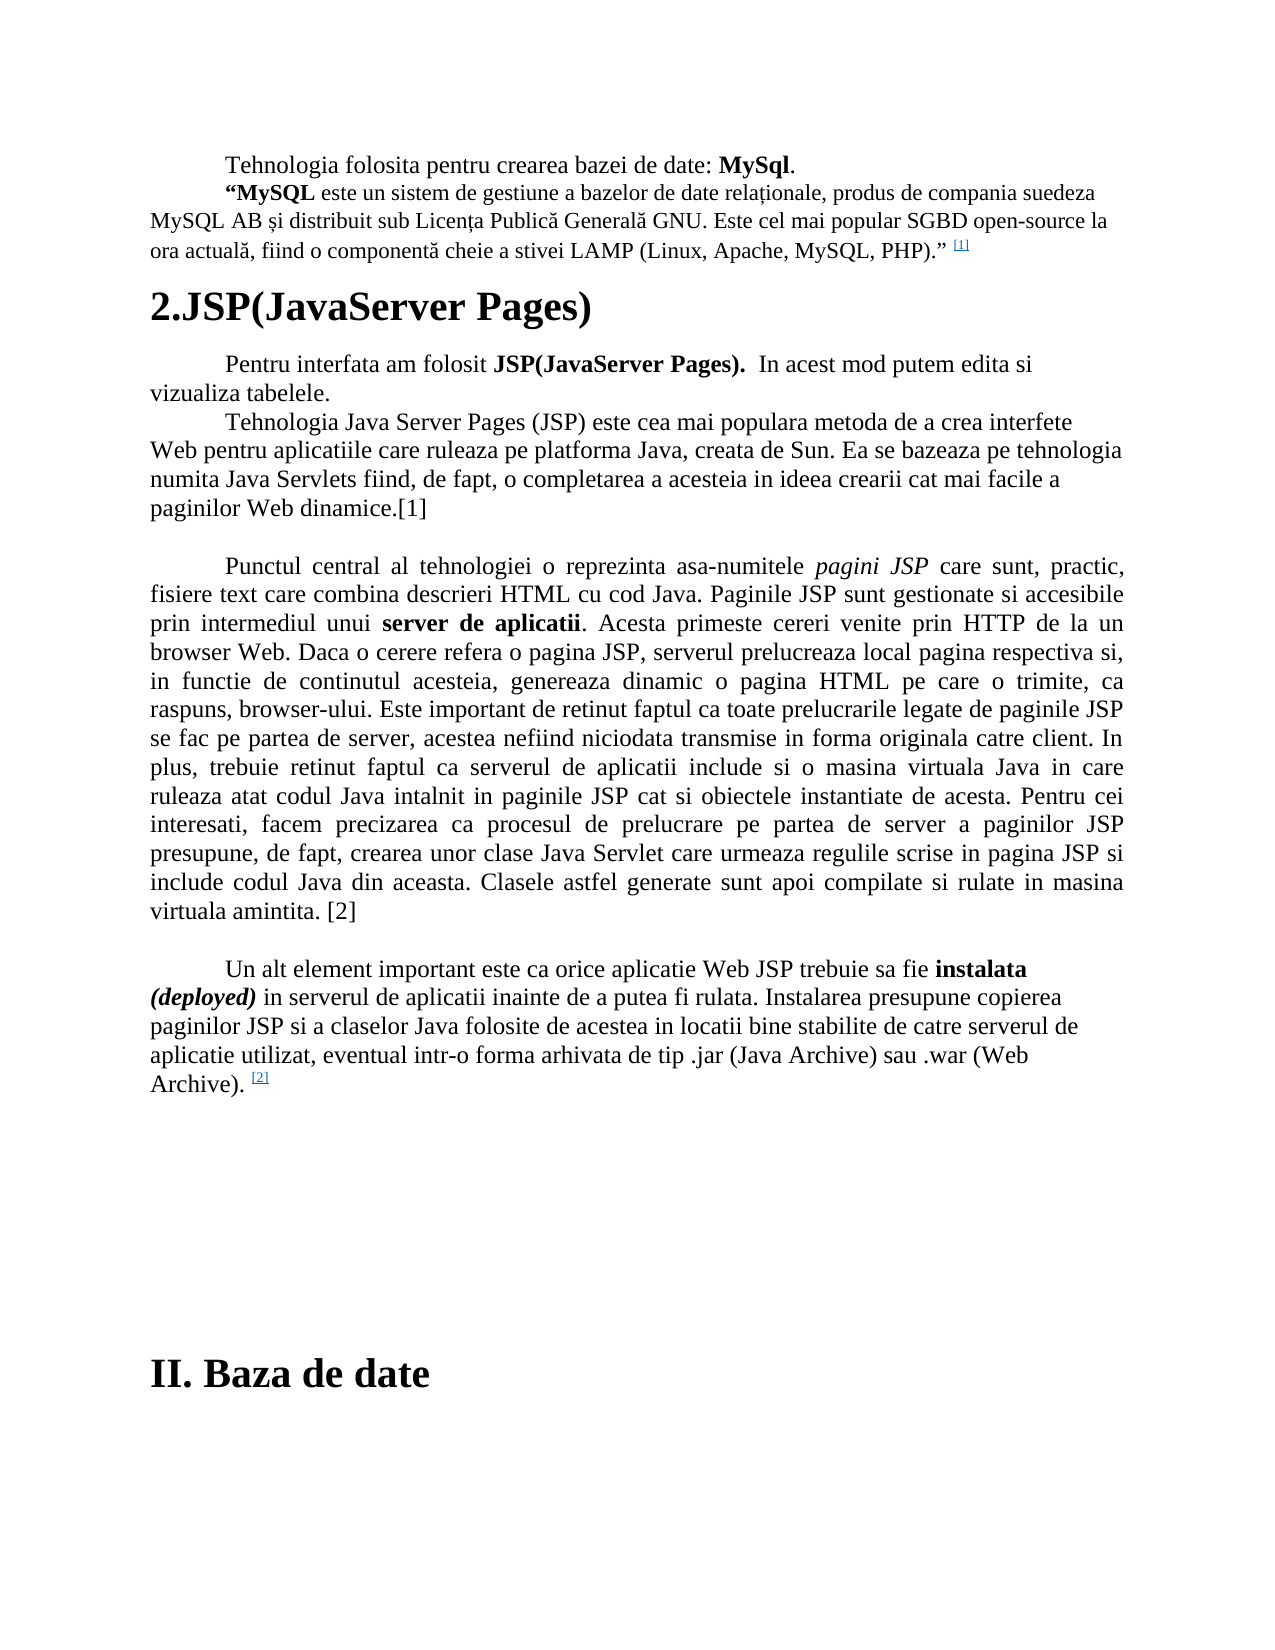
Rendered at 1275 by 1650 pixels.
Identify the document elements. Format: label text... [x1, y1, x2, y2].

text Un alt element important este ca orice aplicatie Web JSP trebuie sa fie instalata (deployed) in serverul de aplicatii inainte de a putea fi rulata. Instalarea presupune copierea paginilor JSP si a claselor Java folosite de acestea in locatii bine stabilite de catre serverul de aplicatie utilizat, eventual intr-o forma arhivata de tip .jar (Java Archive) sau .war (Web Archive). [2] [150, 954, 1125, 1097]
text “MySQL este un sistem de gestiune a bazelor de date relaționale, produs de compania suedeza MySQL AB și distribuit sub Licența Publică Generală GNU. Este cel mai popular SGBD open-source la ora actuală, fiind o componentă cheie a stivei LAMP (Linux, Apache, MySQL, PHP).” [1] [150, 179, 1125, 263]
text Punctul central al tehnologiei o reprezinta asa-numitele pagini JSP care sunt, practic, fisiere text care combina descrieri HTML cu cod Java. Paginile JSP sunt gestionate si accesibile prin intermediul unui server de aplicatii. Acesta primeste cereri venite prin HTTP de la un browser Web. Daca o cerere refera o pagina JSP, serverul prelucreaza local pagina respectiva si, in functie de continutul acesteia, genereaza dinamic o pagina HTML pe care o trimite, ca raspuns, browser-ului. Este important de retinut faptul ca toate prelucrarile legate de paginile JSP se fac pe partea de server, acestea nefiind niciodata transmise in forma originala catre client. In plus, trebuie retinut faptul ca serverul de aplicatii include si o masina virtuala Java in care ruleaza atat codul Java intalnit in paginile JSP cat si obiectele instantiate de acesta. Pentru cei interesati, facem precizarea ca procesul de prelucrare pe partea de server a paginilor JSP presupune, de fapt, crearea unor clase Java Servlet care urmeaza regulile scrise in pagina JSP si include codul Java din aceasta. Clasele astfel generate sunt apoi compilate si rulate in masina virtuala amintita. [2] [150, 551, 1125, 924]
text Tehnologia folosita pentru crearea bazei de date: MySql. [150, 150, 1125, 179]
text 2.JSP(JavaServer Pages) [150, 282, 1125, 330]
text Pentru interfata am folosit JSP(JavaServer Pages). In acest mod putem edita si vizualiza tabelele. [150, 349, 1125, 407]
text Tehnologia Java Server Pages (JSP) este cea mai populara metoda de a crea interfete Web pentru aplicatiile care ruleaza pe platforma Java, creata de Sun. Ea se bazeaza pe tehnologia numita Java Servlets fiind, de fapt, o completarea a acesteia in ideea crearii cat mai facile a paginilor Web dinamice.[1] [150, 407, 1125, 522]
text II. Baza de date [150, 1349, 1125, 1397]
